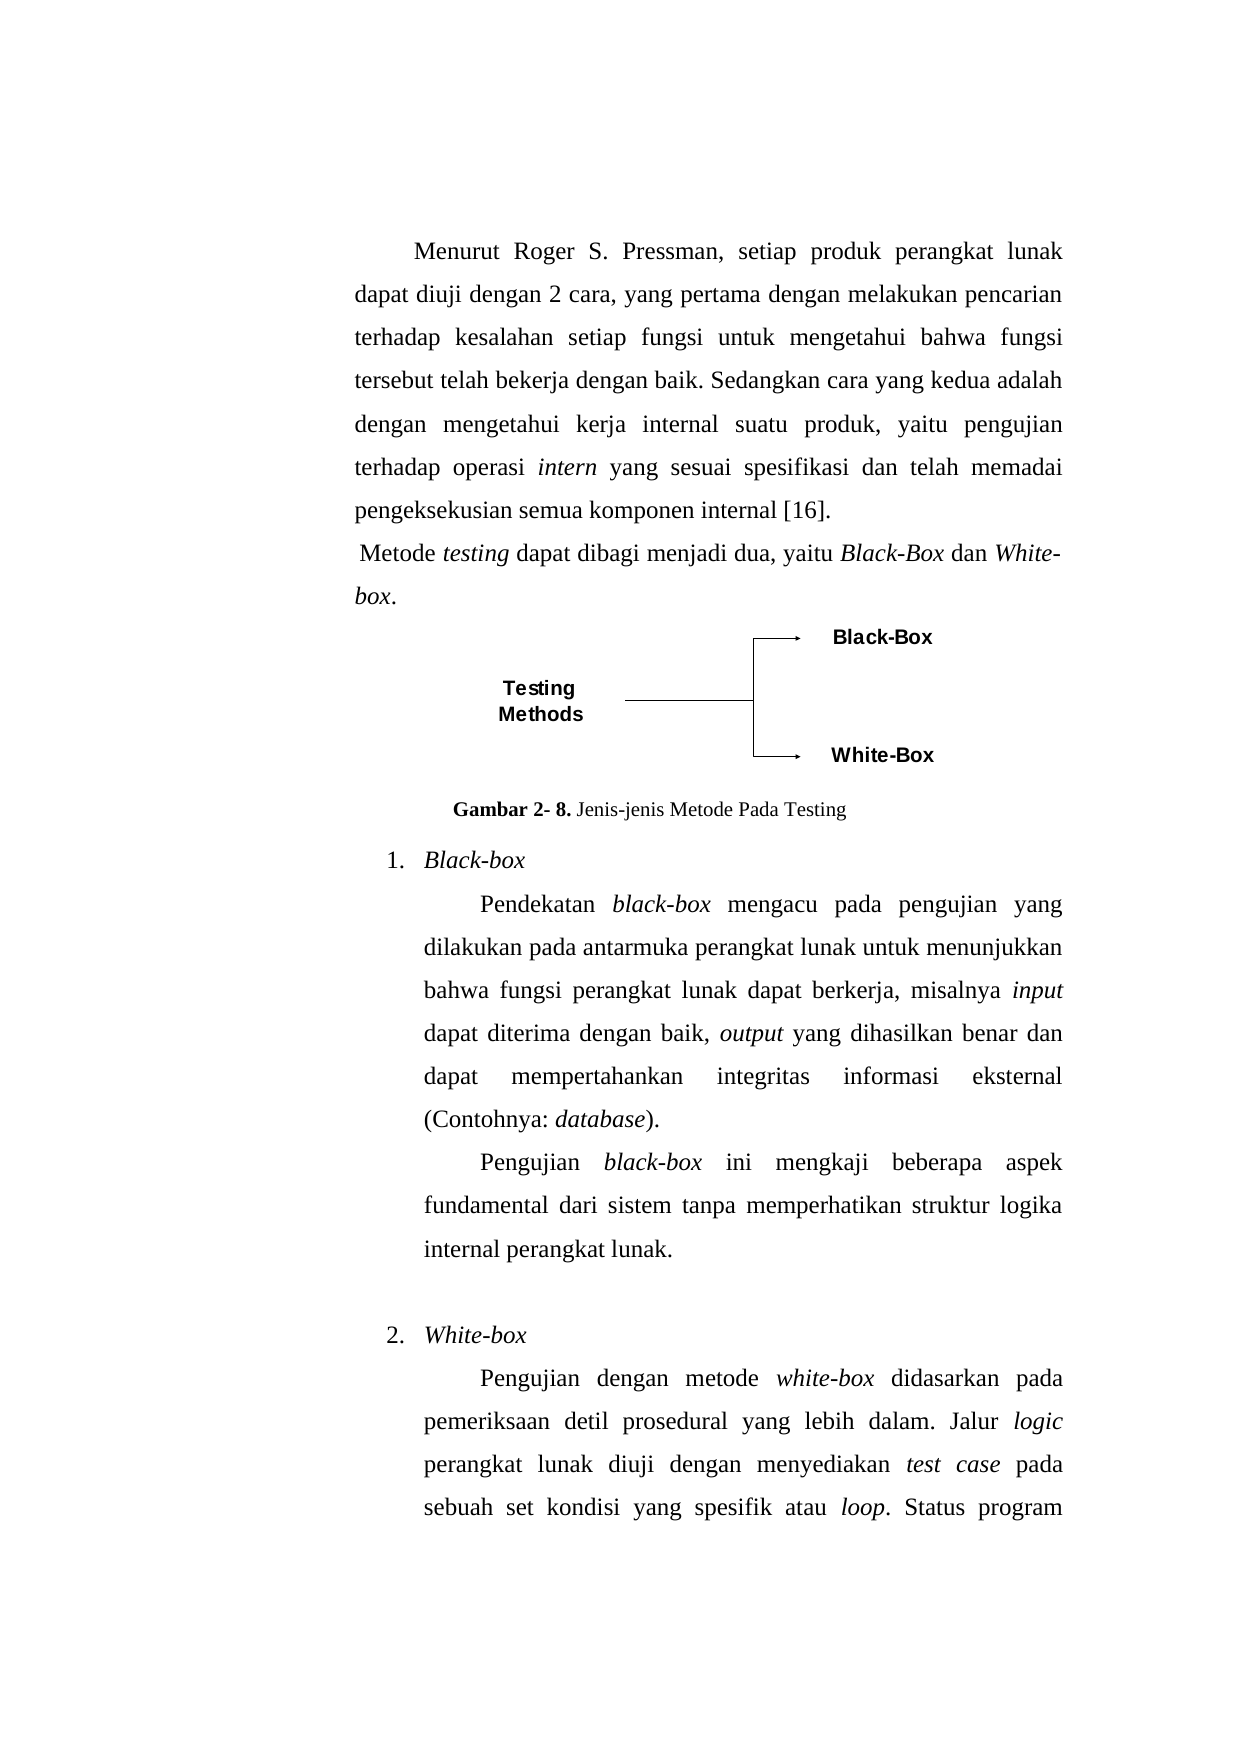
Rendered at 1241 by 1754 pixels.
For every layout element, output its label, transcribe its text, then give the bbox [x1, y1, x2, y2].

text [424, 1363, 1063, 1521]
text Metode testing dapat dibagi menjadi dua, yaitu Black-Box dan White-box. [311, 538, 1063, 610]
text Pengujian black-box ini mengkaji beberapa aspek fundamental dari sistem tanpa memperhatikan struktur logika internal perangkat lunak. [424, 1147, 1063, 1262]
list White-box [386, 1320, 1063, 1349]
text Menurut Roger S. Pressman, setiap produk perangkat lunak dapat diuji dengan 2 cara, yang pertama dengan melakukan pencarian terhadap kesalahan setiap fungsi untuk mengetahui bahwa fungsi tersebut telah bekerja dengan baik. Sedangkan cara yang kedua adalah dengan mengetahui kerja internal suatu produk, yaitu pengujian terhadap operasi intern yang sesuai spesifikasi dan telah memadai pengeksekusian semua komponen internal [16]. [354, 236, 1063, 524]
text Pendekatan black-box mengacu pada pengujian yang dilakukan pada antarmuka perangkat lunak untuk menunjukkan bahwa fungsi perangkat lunak dapat berkerja, misalnya input dapat diterima dengan baik, output yang dihasilkan benar dan dapat mempertahankan integritas informasi eksternal (Contohnya: database). [424, 889, 1063, 1133]
list Black-box [386, 846, 1063, 874]
